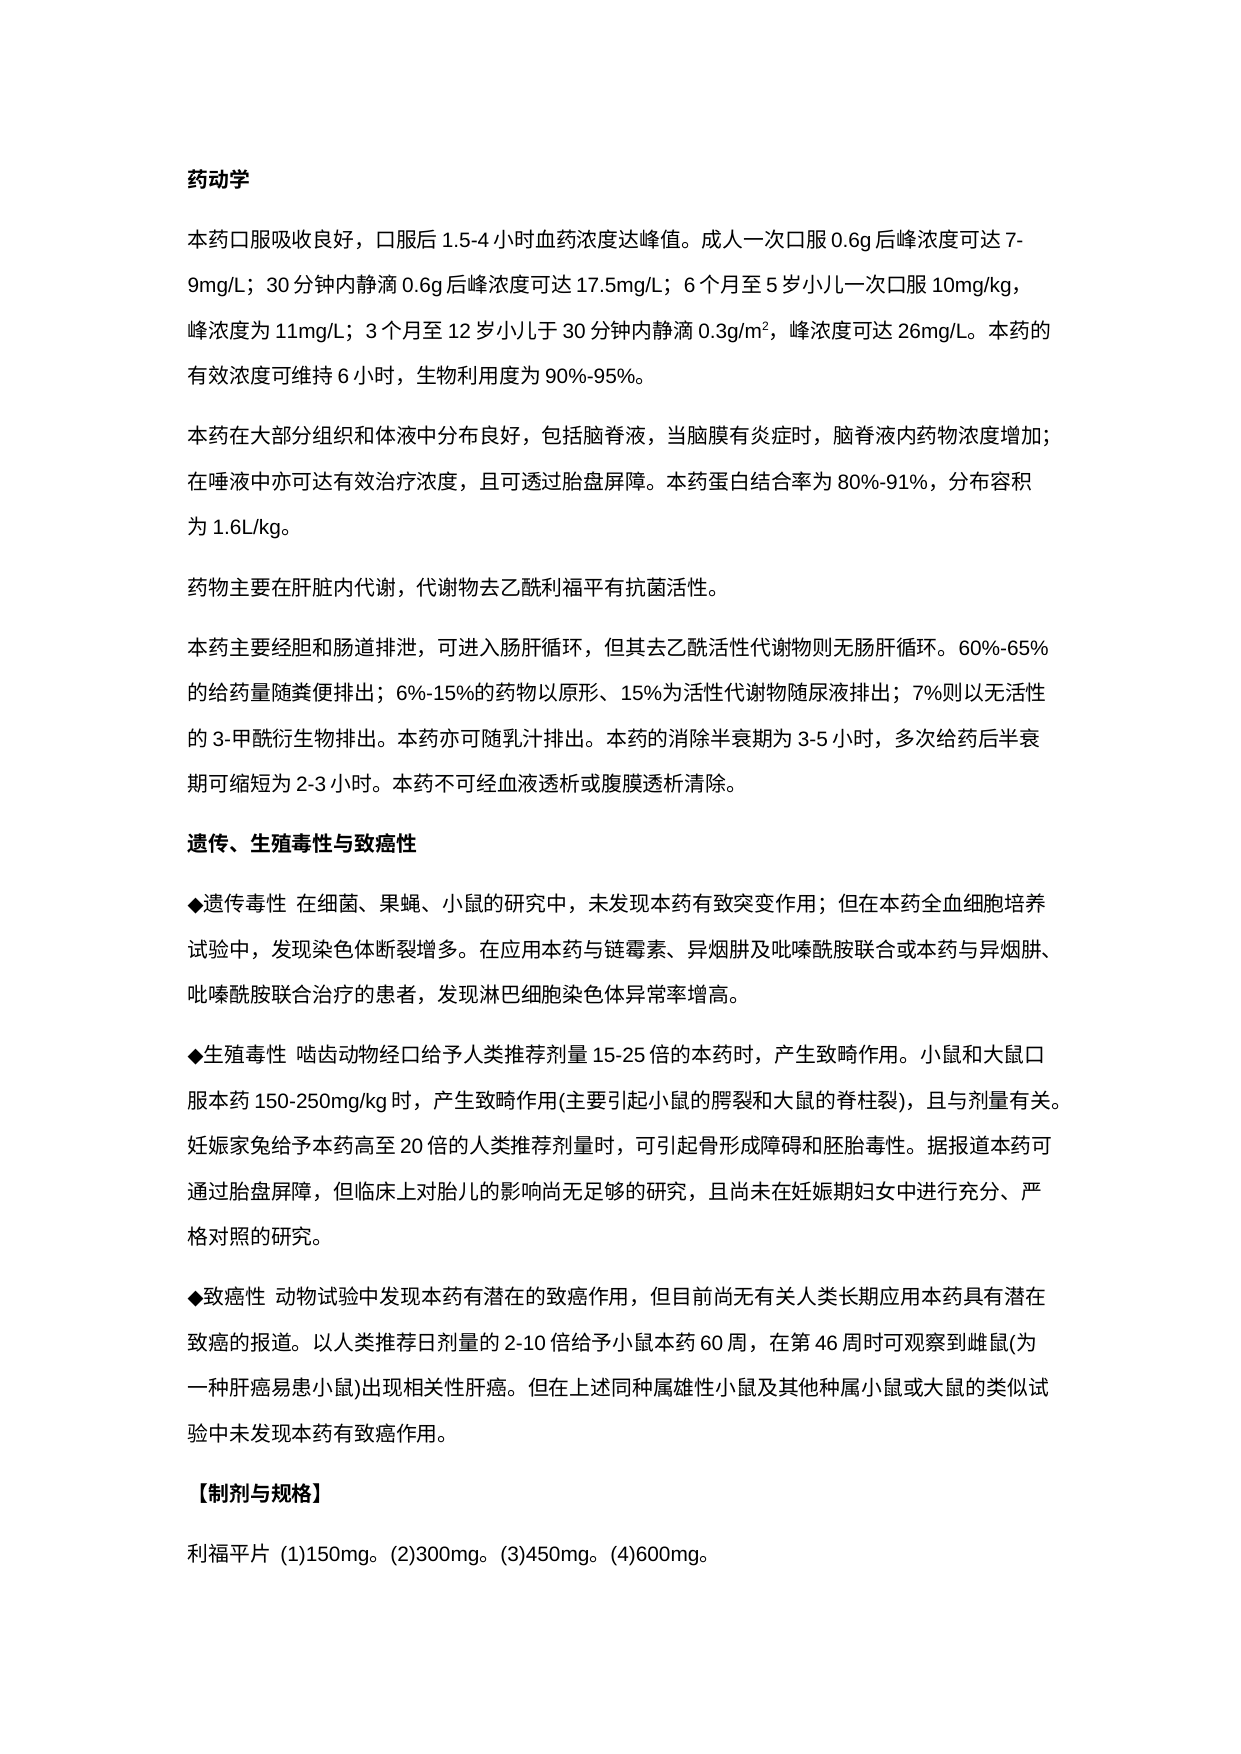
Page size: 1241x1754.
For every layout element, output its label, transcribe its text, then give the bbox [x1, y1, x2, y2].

text 遗传、生殖毒性与致癌性 [187, 826, 1053, 859]
text 【制剂与规格】 [187, 1476, 1053, 1508]
text 药物主要在肝脏内代谢，代谢物去乙酰利福平有抗菌活性。 [187, 570, 1053, 602]
text ◆致癌性 动物试验中发现本药有潜在的致癌作用，但目前尚无有关人类长期应用本药具有潜在致癌的报道。以人类推荐日剂量的2-10倍给予小鼠本药60周，在第46周时可观察到雌鼠(为一种肝癌易患小鼠)出现相关性肝癌。但在上述同种属雄性小鼠及其他种属小鼠或大鼠的类似试验中未发现本药有致癌作用。 [187, 1279, 1053, 1448]
text 本药口服吸收良好，口服后1.5-4小时血药浓度达峰值。成人一次口服0.6g后峰浓度可达7-9mg/L；30分钟内静滴0.6g后峰浓度可达17.5mg/L；6个月至5岁小儿一次口服10mg/kg，峰浓度为11mg/L；3个月至12岁小儿于30分钟内静滴0.3g/m2，峰浓度可达26mg/L。本药的有效浓度可维持6小时，生物利用度为90%-95%。 [187, 222, 1053, 391]
text 利福平片 (1)150mg。(2)300mg。(3)450mg。(4)600mg。 [187, 1536, 1053, 1569]
text ◆生殖毒性 啮齿动物经口给予人类推荐剂量15-25倍的本药时，产生致畸作用。小鼠和大鼠口服本药150-250mg/kg时，产生致畸作用(主要引起小鼠的腭裂和大鼠的脊柱裂)，且与剂量有关。妊娠家兔给予本药高至20倍的人类推荐剂量时，可引起骨形成障碍和胚胎毒性。据报道本药可通过胎盘屏障，但临床上对胎儿的影响尚无足够的研究，且尚未在妊娠期妇女中进行充分、严格对照的研究。 [187, 1038, 1053, 1252]
text 本药主要经胆和肠道排泄，可进入肠肝循环，但其去乙酰活性代谢物则无肠肝循环。60%-65%的给药量随粪便排出；6%-15%的药物以原形、15%为活性代谢物随尿液排出；7%则以无活性的3-甲酰衍生物排出。本药亦可随乳汁排出。本药的消除半衰期为3-5小时，多次给药后半衰期可缩短为2-3小时。本药不可经血液透析或腹膜透析清除。 [187, 630, 1053, 799]
text 药动学 [187, 162, 1053, 194]
text 本药在大部分组织和体液中分布良好，包括脑脊液，当脑膜有炎症时，脑脊液内药物浓度增加；在唾液中亦可达有效治疗浓度，且可透过胎盘屏障。本药蛋白结合率为80%-91%，分布容积为1.6L/kg。 [187, 419, 1053, 542]
text ◆遗传毒性 在细菌、果蝇、小鼠的研究中，未发现本药有致突变作用；但在本药全血细胞培养试验中，发现染色体断裂增多。在应用本药与链霉素、异烟肼及吡嗪酰胺联合或本药与异烟肼、吡嗪酰胺联合治疗的患者，发现淋巴细胞染色体异常率增高。 [187, 887, 1053, 1010]
